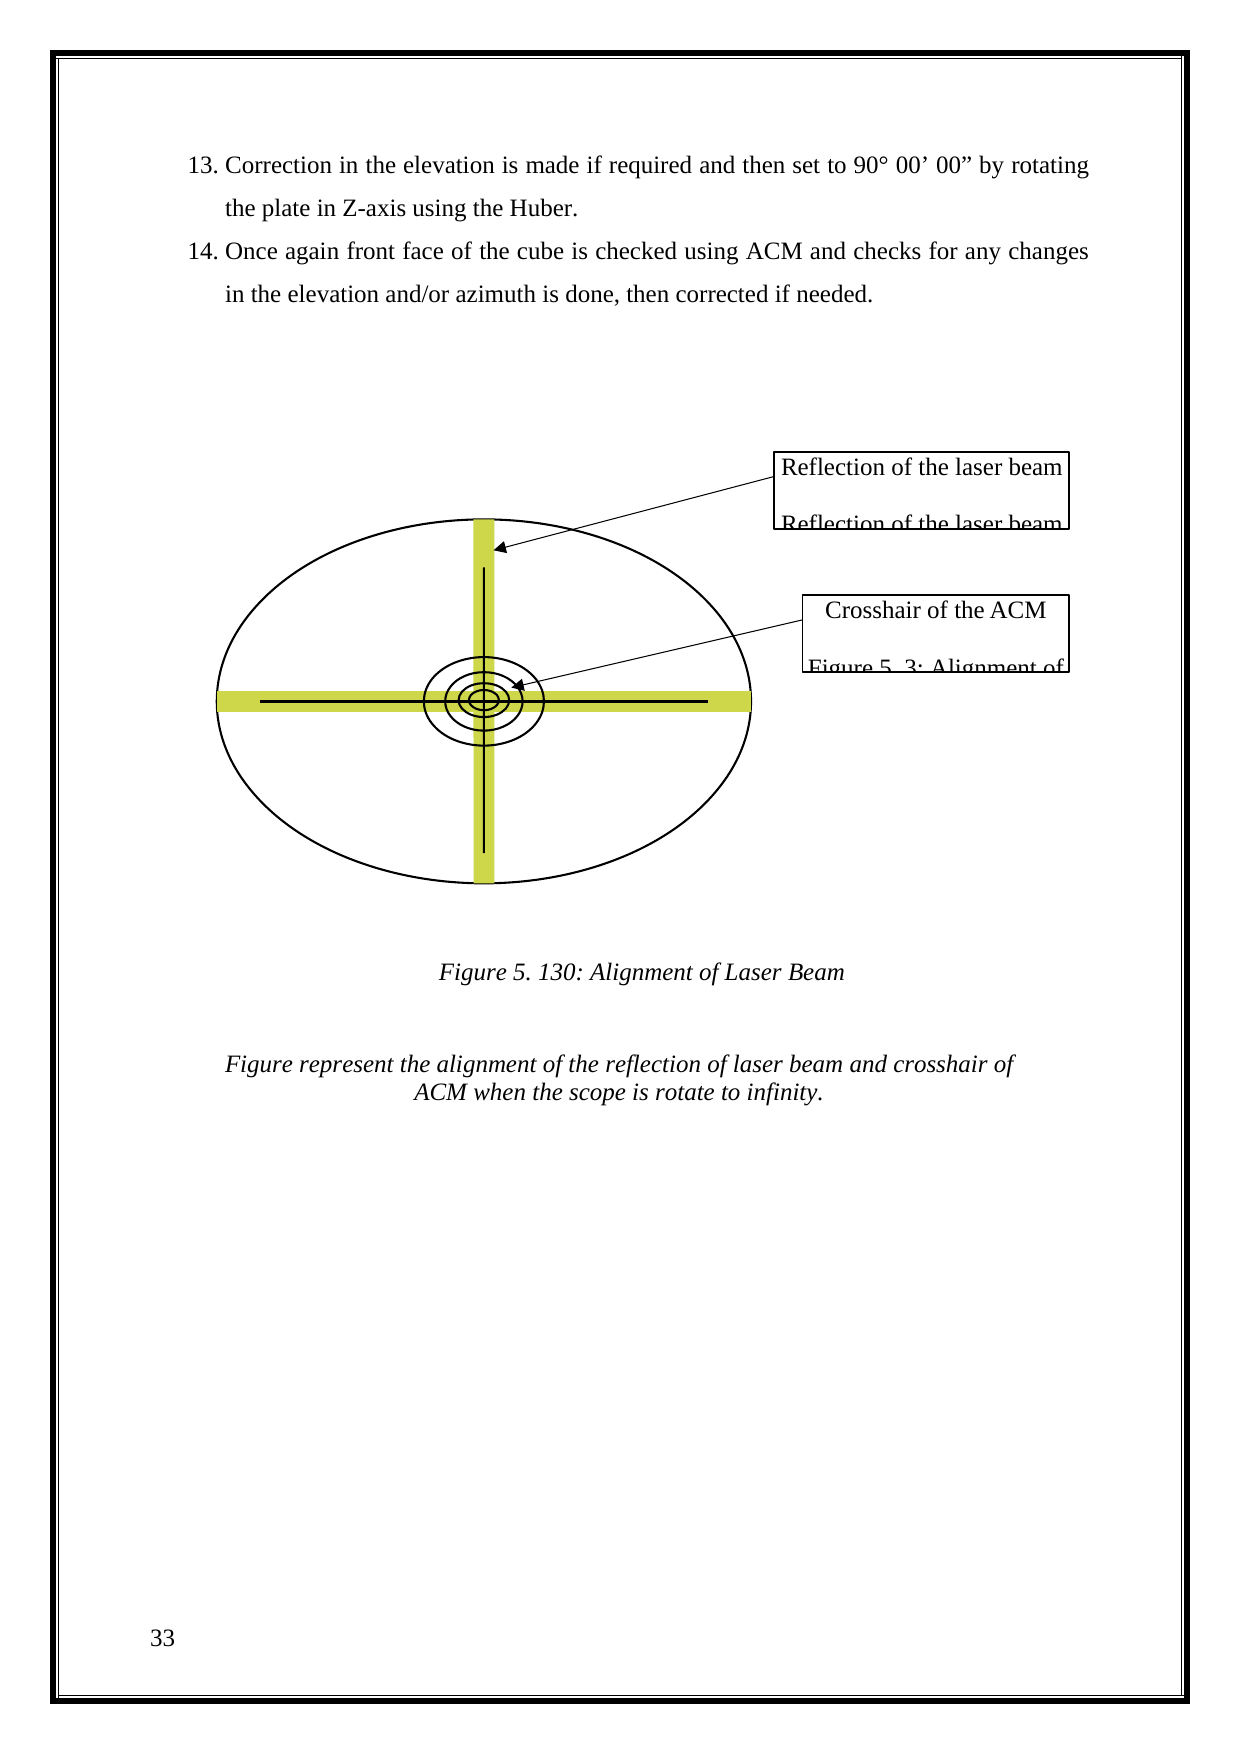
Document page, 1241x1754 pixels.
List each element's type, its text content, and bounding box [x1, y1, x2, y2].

list Once again front face of the cube is checked using ACM and checks for any changes in the elevation and/or azimuth is done, then corrected if needed. [187, 236, 1090, 308]
list Correction in the elevation is made if required and then set to 90° 00’ 00” by rotating the plate in Z-axis using the Huber. [187, 150, 1090, 222]
